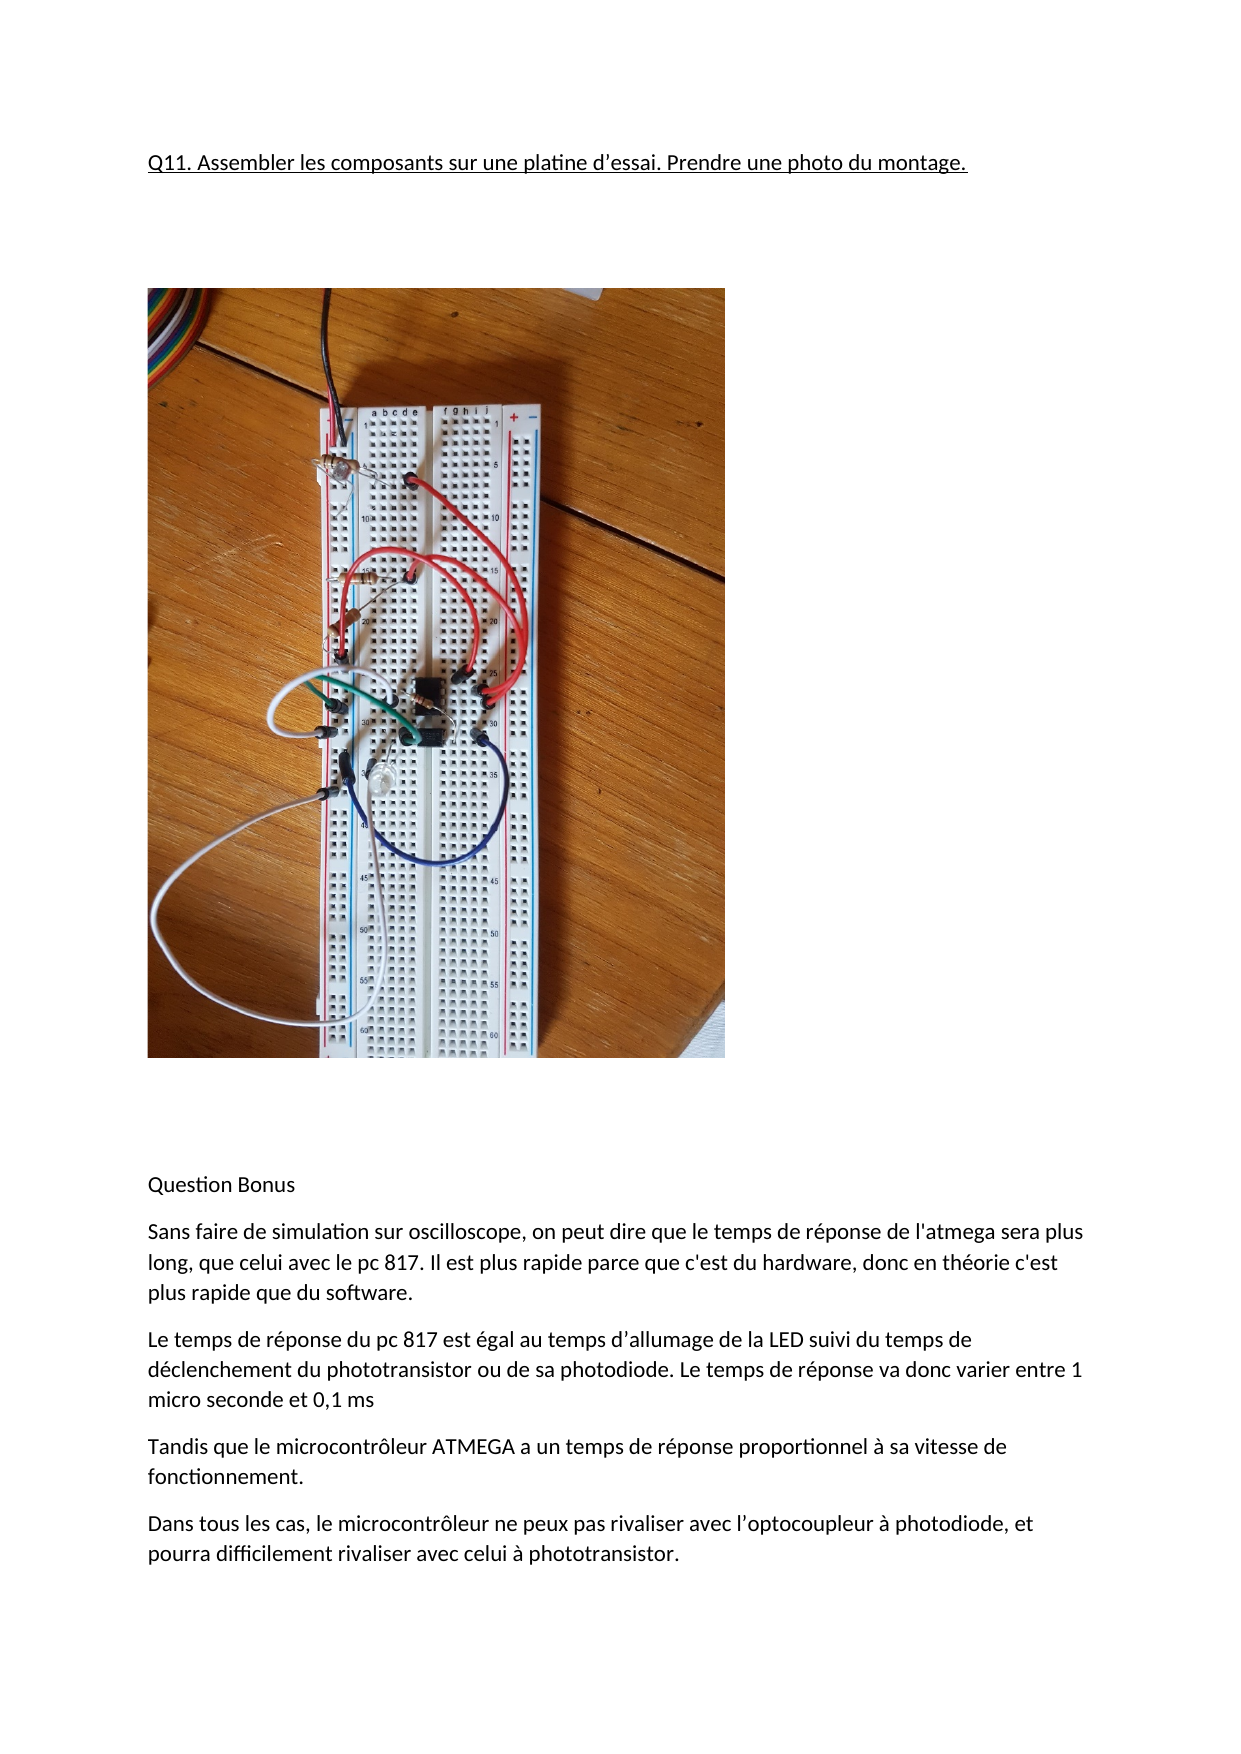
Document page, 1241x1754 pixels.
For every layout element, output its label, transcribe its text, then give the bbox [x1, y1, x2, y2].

picture [147, 288, 725, 1058]
text Q11. Assembler les composants sur une platine d’essai. Prendre une photo du montage. [148, 148, 1093, 176]
text Tandis que le microcontrôleur ATMEGA a un temps de réponse proportionnel à sa vitesse de fonctionnement. [148, 1432, 1093, 1490]
text Question Bonus [148, 1171, 1093, 1199]
text Sans faire de simulation sur oscilloscope, on peut dire que le temps de réponse de l'atmega sera plus long, que celui avec le pc 817. Il est plus rapide parce que c'est du hardware, donc en théorie c'est plus rapide que du software. [148, 1217, 1093, 1306]
text Le temps de réponse du pc 817 est égal au temps d’allumage de la LED suivi du temps de déclenchement du phototransistor ou de sa photodiode. Le temps de réponse va donc varier entre 1 micro seconde et 0,1 ms [148, 1325, 1093, 1413]
text Dans tous les cas, le microcontrôleur ne peux pas rivaliser avec l’optocoupleur à photodiode, et pourra difficilement rivaliser avec celui à phototransistor. [148, 1509, 1093, 1567]
